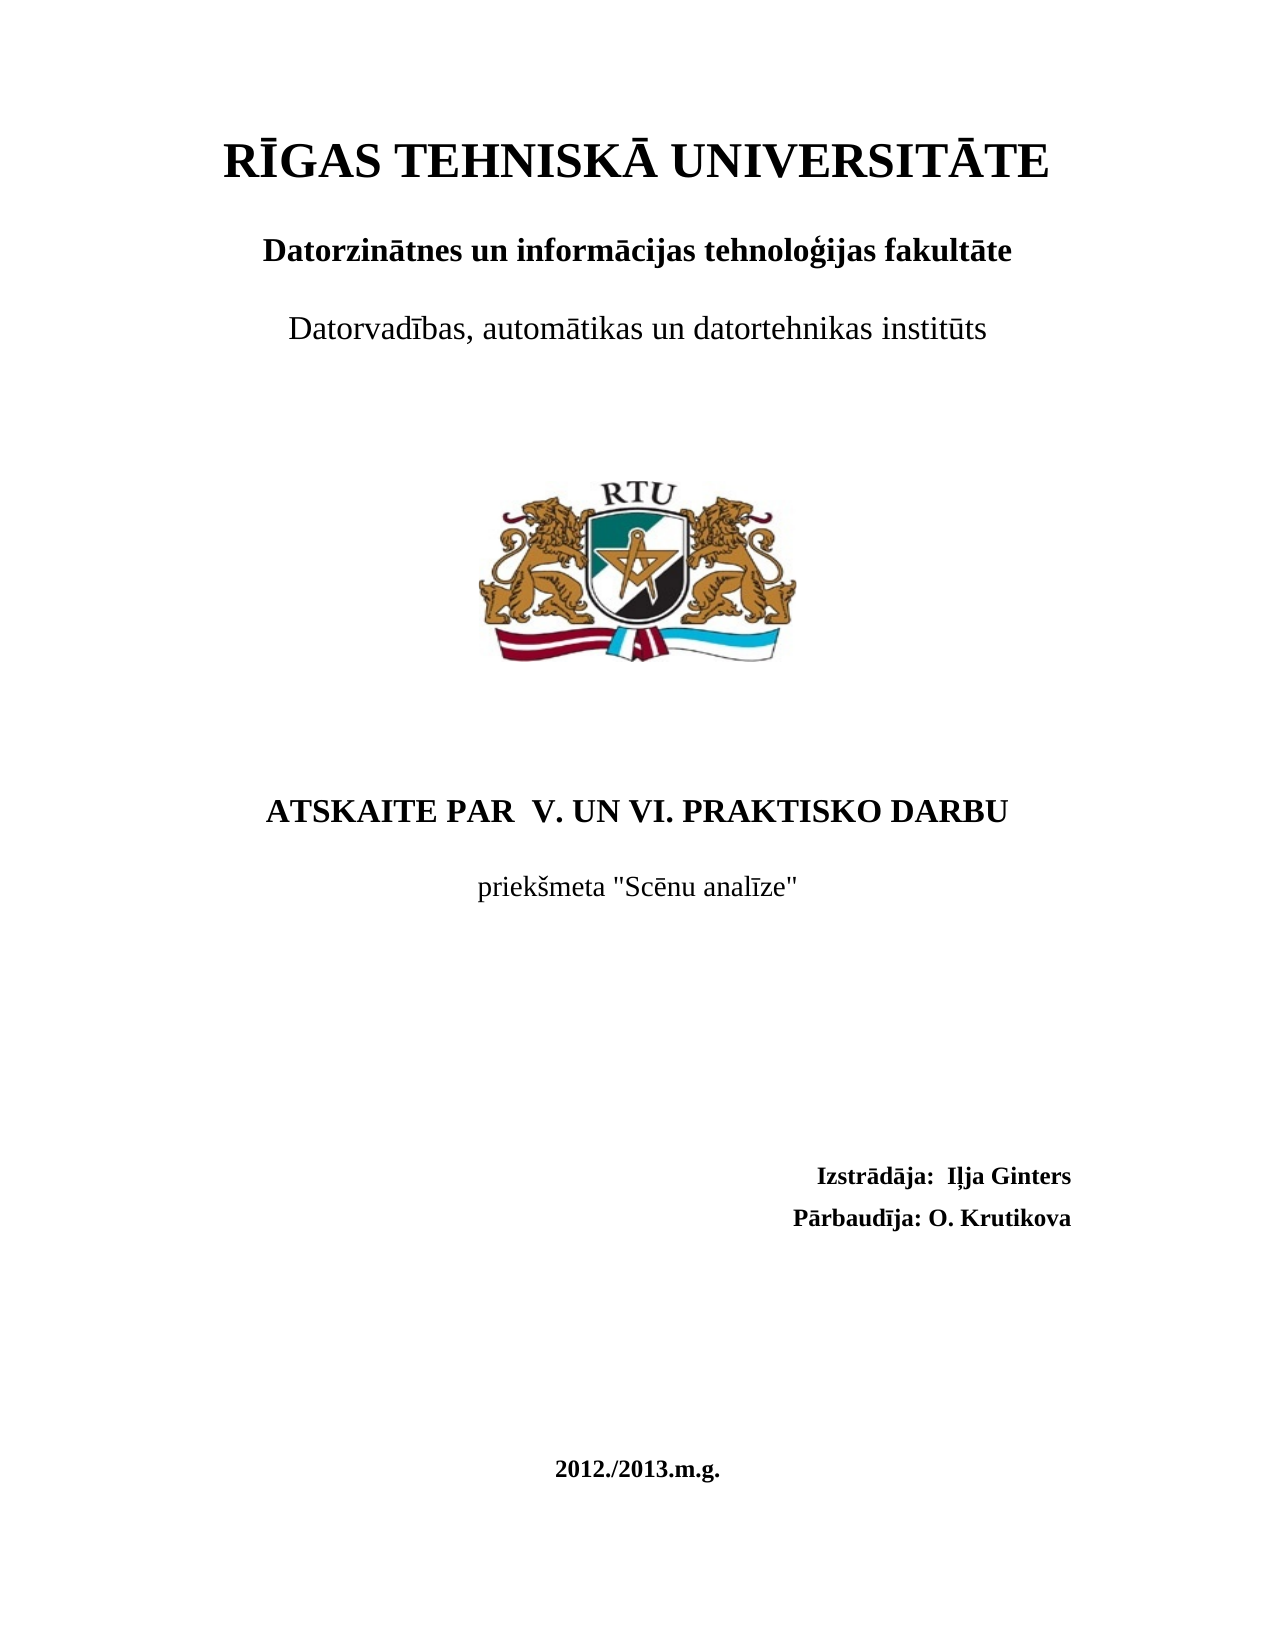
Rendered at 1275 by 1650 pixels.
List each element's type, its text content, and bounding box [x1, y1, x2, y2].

text par V. un VI. praktisko darbu [150, 791, 1125, 829]
text Rīgas Tehniskā universitāte [150, 131, 1125, 189]
text Izstrādāja: Iļja Ginters [696, 1161, 1071, 1190]
text priekšmeta "Scēnu analīze" [150, 869, 1125, 903]
text Pārbaudīja: O. Krutikova [696, 1203, 1071, 1231]
picture [478, 481, 797, 662]
text Datorvadības, automātikas un datortehnikas institūts [150, 308, 1125, 347]
text 2012./2013.m.g. [150, 1454, 1125, 1483]
text Datorzinātnes un informācijas tehnoloģijas fakultāte [150, 230, 1125, 268]
